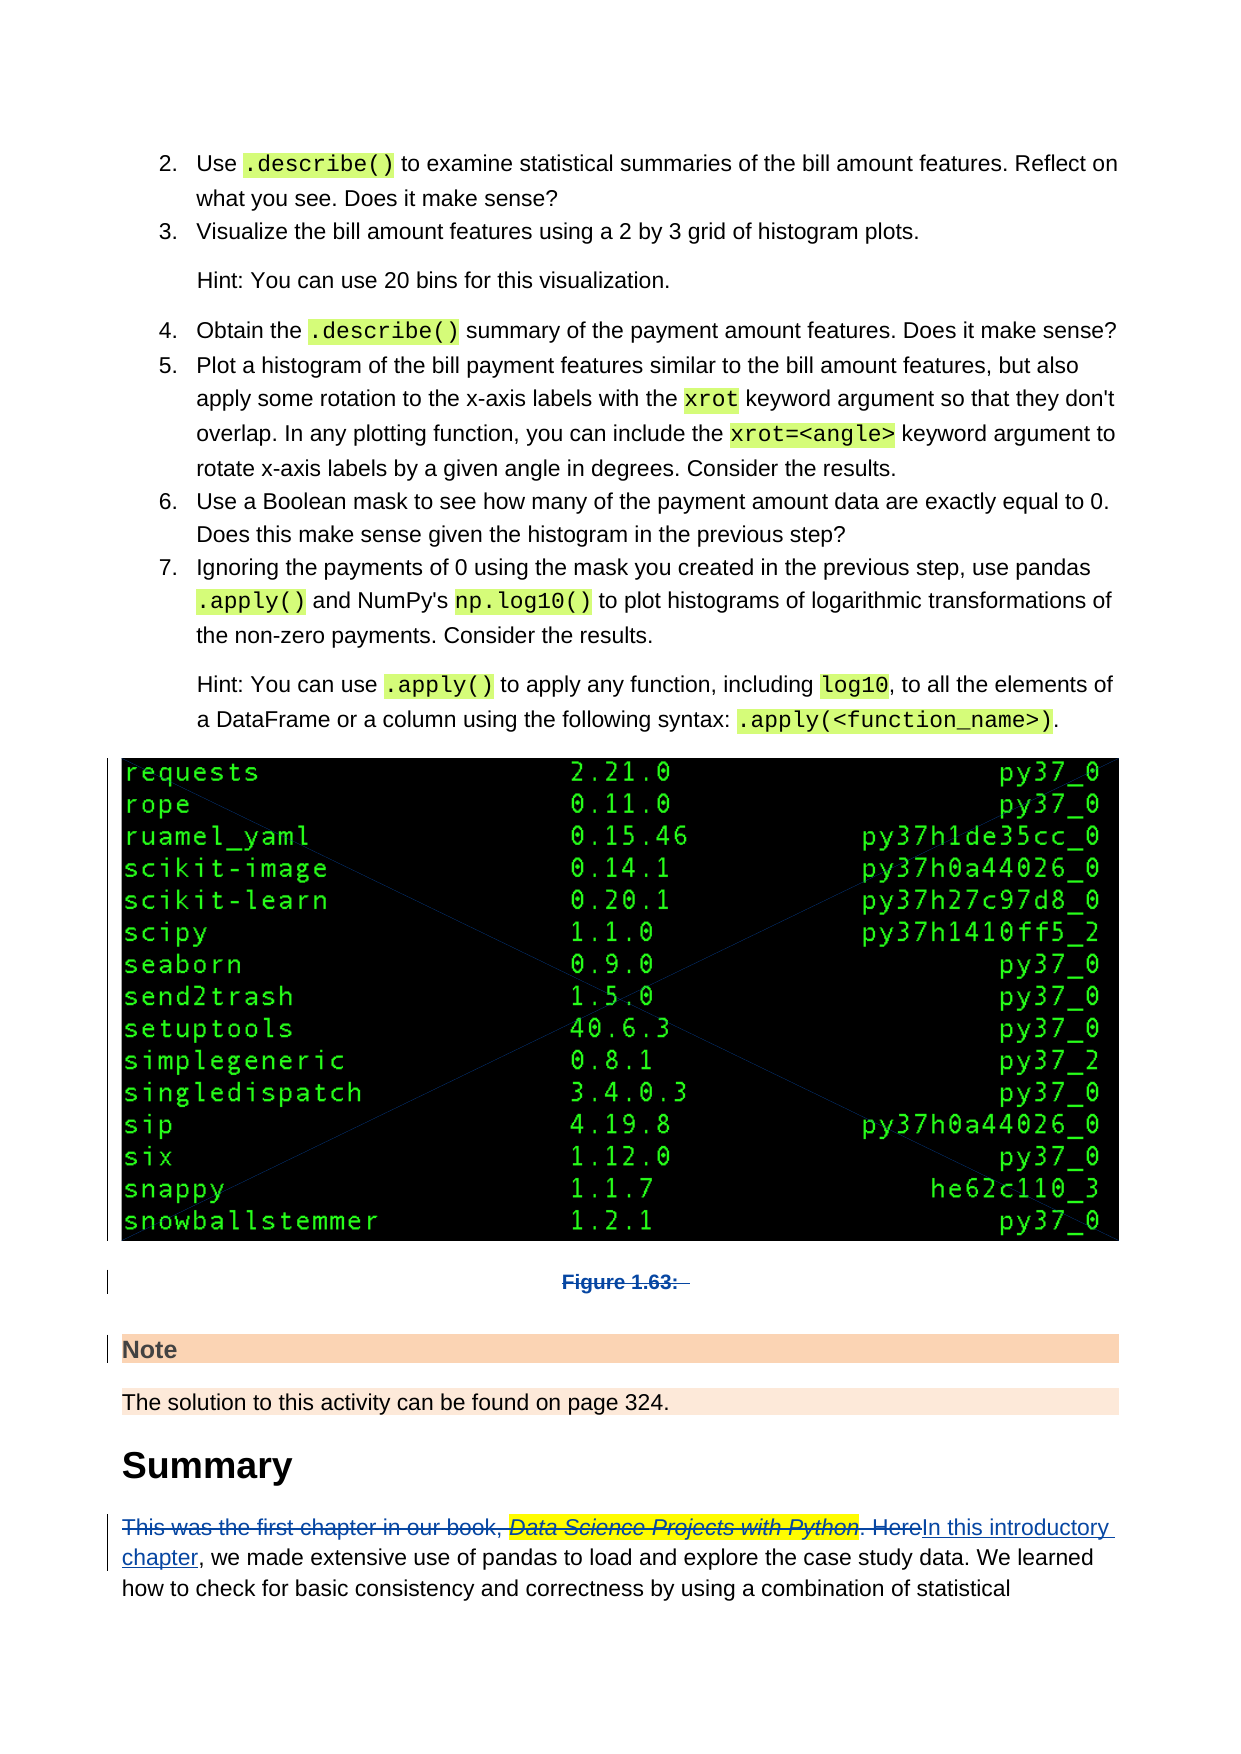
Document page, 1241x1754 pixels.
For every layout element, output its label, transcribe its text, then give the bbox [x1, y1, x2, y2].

picture [124, 758, 1117, 998]
text Use .describe() to examine statistical summaries of the bill amount features. Reflect on what you see. Does it make sense? [159, 150, 1119, 211]
text Visualize the bill amount features using a 2 by 3 grid of histogram plots. [159, 218, 1119, 244]
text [122, 1514, 1119, 1601]
text The solution to this activity can be found on page 324. [122, 1388, 1119, 1415]
picture [622, 759, 1119, 1240]
text Ignoring the payments of 0 using the mask you created in the previous step, use pandas .apply() and NumPy's np.log10() to plot histograms of logarithmic transformations of the non-zero payments. Consider the results. [159, 554, 1119, 648]
text Summary [122, 1444, 1119, 1487]
text Hint: You can use 20 bins for this visualization. [197, 267, 1119, 294]
text Use a Boolean mask to see how many of the payment amount data are exactly equal to 0. Does this make sense given the histogram in the previous step? [159, 488, 1119, 547]
picture [121, 759, 618, 1240]
picture [124, 1000, 1117, 1241]
text Obtain the .describe() summary of the payment amount features. Does it make sense? [159, 317, 1119, 345]
subtitle Note [122, 1334, 1119, 1363]
text Hint: You can use .apply() to apply any function, including log10, to all the elements of a DataFrame or a column using the following syntax: .apply(<function_name>). [197, 671, 1119, 734]
text Plot a histogram of the bill payment features similar to the bill amount features, but also apply some rotation to the x-axis labels with the xrot keyword argument so that they don't overlap. In any plotting function, you can include the xrot=<angle> keyword argument to rotate x-axis labels by a given angle in degrees. Consider the results. [159, 352, 1119, 481]
